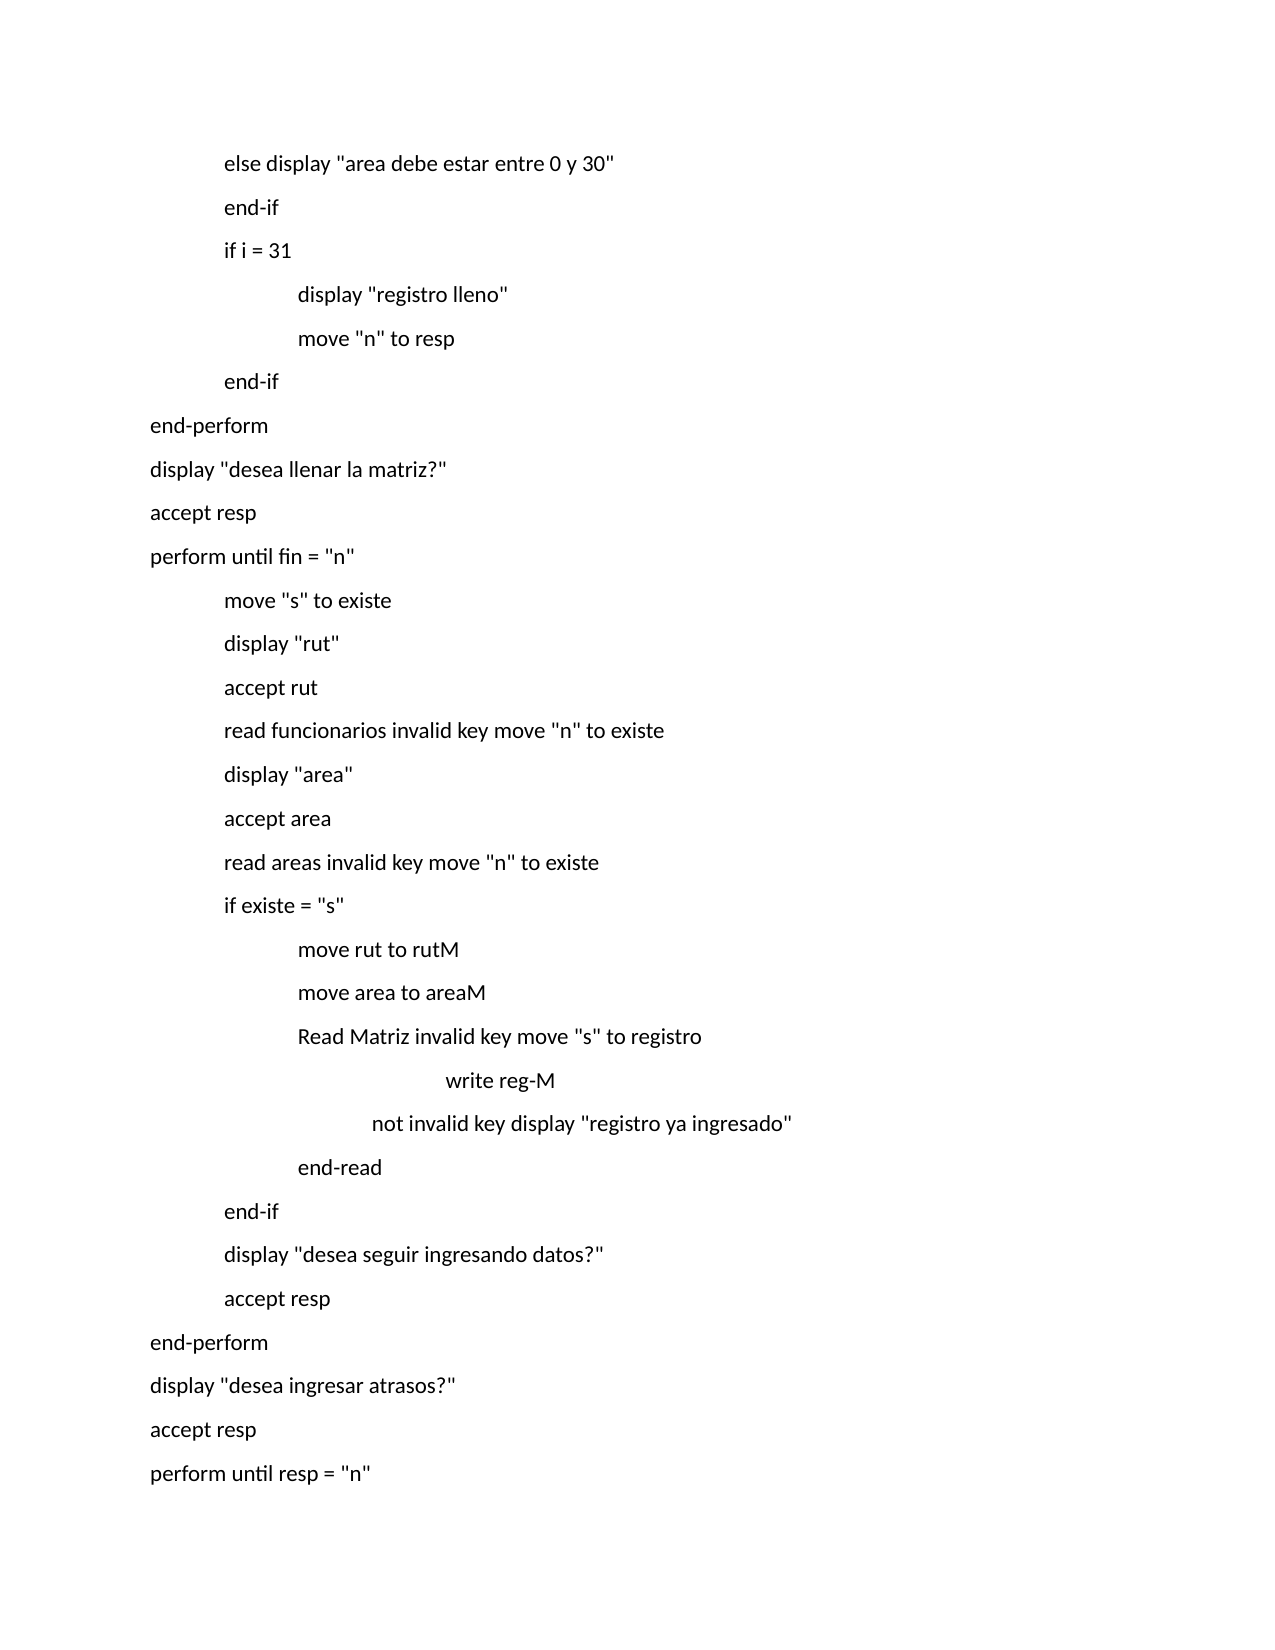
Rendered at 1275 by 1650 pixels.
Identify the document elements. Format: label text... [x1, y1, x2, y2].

text accept area [150, 805, 1125, 832]
text display "desea llenar la matriz?" [150, 456, 1125, 482]
text if existe = "s" [150, 892, 1125, 919]
text end-if [150, 194, 1125, 221]
text move area to areaM [150, 979, 1125, 1006]
text display "registro lleno" [150, 281, 1125, 308]
text Read Matriz invalid key move "s" to registro [150, 1023, 1125, 1050]
text read areas invalid key move "n" to existe [150, 848, 1125, 875]
text end-perform [150, 1328, 1125, 1355]
text write reg-M [150, 1067, 1125, 1093]
text display "desea seguir ingresando datos?" [150, 1241, 1125, 1268]
text move "s" to existe [150, 586, 1125, 613]
text move rut to rutM [150, 936, 1125, 963]
text accept resp [150, 499, 1125, 526]
text display "rut" [150, 630, 1125, 657]
text if i = 31 [150, 237, 1125, 264]
text perform until resp = "n" [150, 1459, 1125, 1486]
text end-if [150, 368, 1125, 395]
text perform until fin = "n" [150, 543, 1125, 570]
text end-read [150, 1154, 1125, 1181]
text accept rut [150, 674, 1125, 701]
text end-perform [150, 412, 1125, 439]
text not invalid key display "registro ya ingresado" [150, 1110, 1125, 1137]
text else display "area debe estar entre 0 y 30" [150, 150, 1125, 177]
text read funcionarios invalid key move "n" to existe [150, 717, 1125, 744]
text accept resp [150, 1285, 1125, 1312]
text accept resp [150, 1416, 1125, 1443]
text display "desea ingresar atrasos?" [150, 1372, 1125, 1399]
text display "area" [150, 761, 1125, 788]
text end-if [150, 1197, 1125, 1224]
text move "n" to resp [150, 324, 1125, 352]
